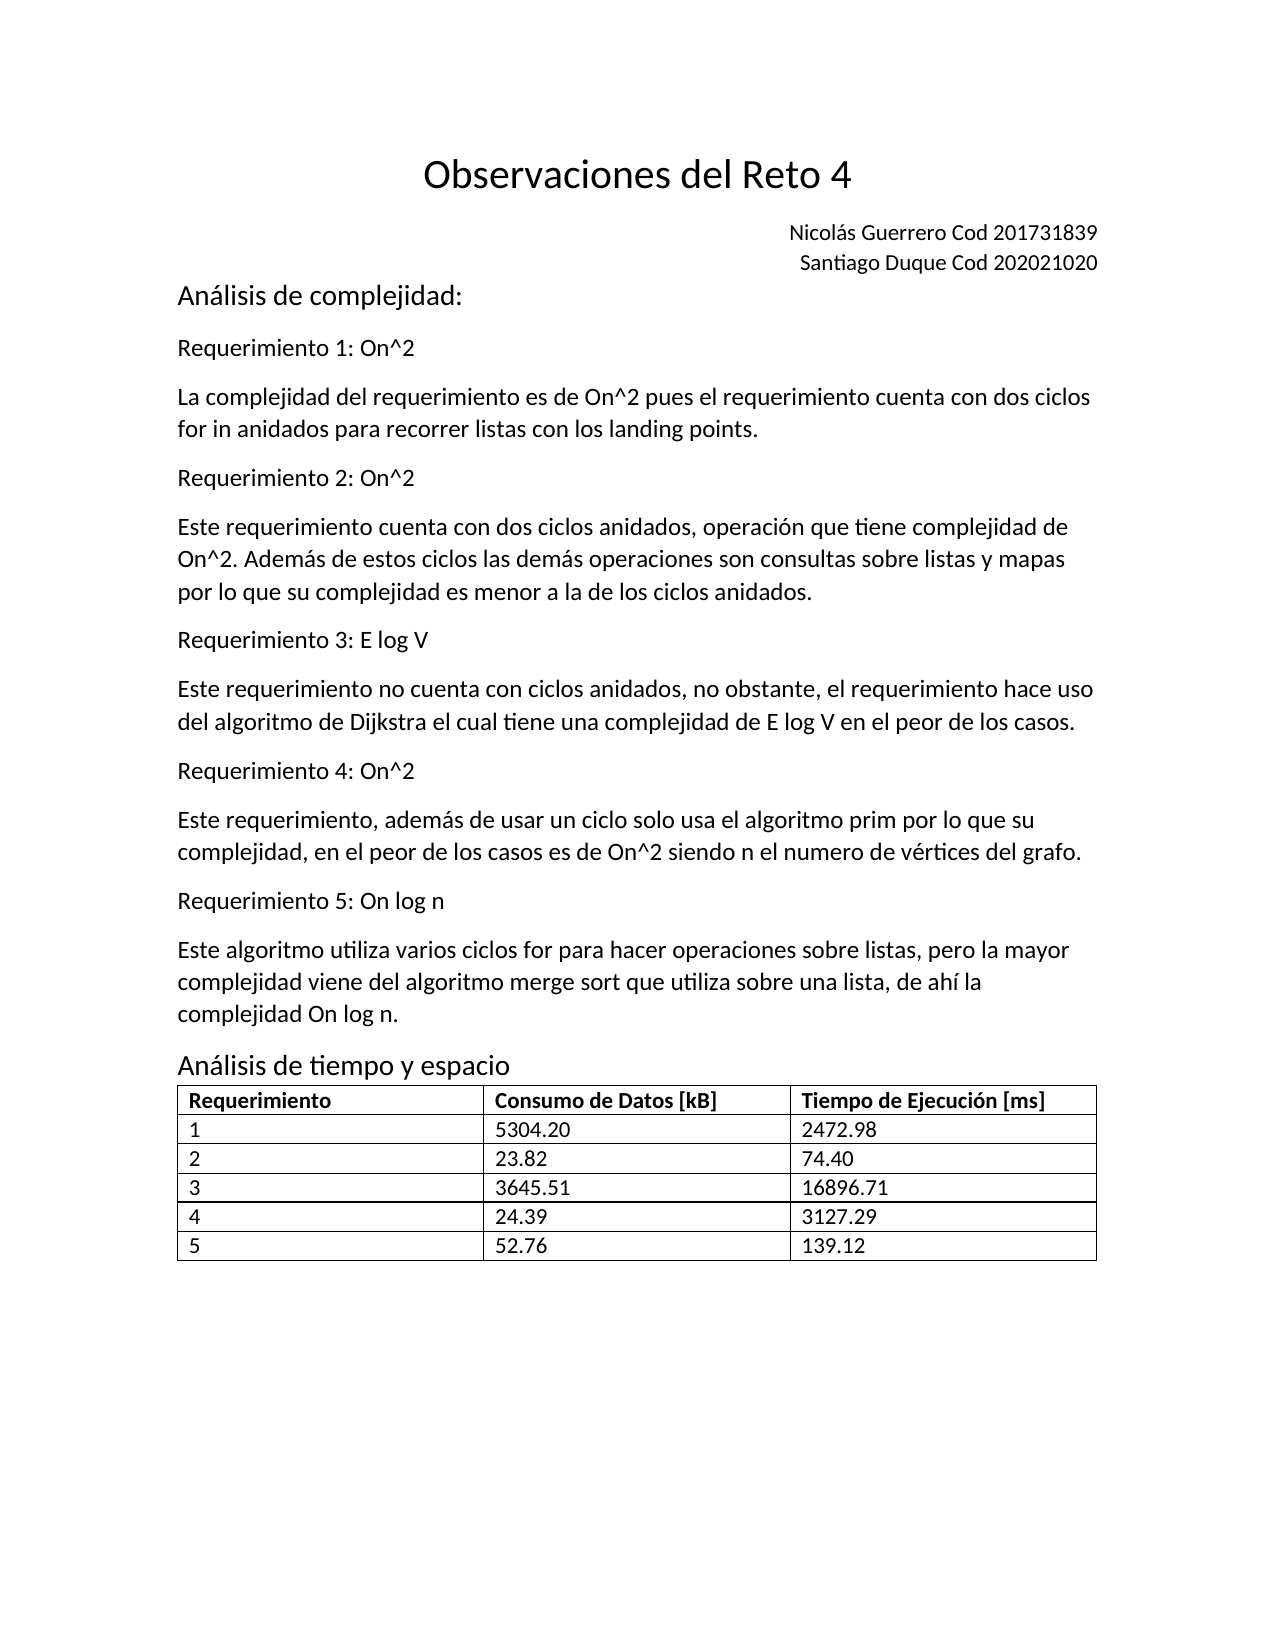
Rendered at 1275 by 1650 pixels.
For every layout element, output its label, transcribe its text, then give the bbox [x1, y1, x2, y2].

table_cell 74.40 [791, 1144, 1096, 1172]
table_cell 1 [178, 1115, 483, 1143]
table_cell 52.76 [484, 1232, 790, 1259]
text Requerimiento 1: On^2 [177, 332, 1098, 362]
text La complejidad del requerimiento es de On^2 pues el requerimiento cuenta con dos ciclos for in anidados para recorrer listas con los landing points. [177, 381, 1098, 444]
text Requerimiento 3: E log V [177, 624, 1098, 655]
table_cell 2 [178, 1144, 483, 1172]
text Análisis de tiempo y espacio [177, 1047, 1098, 1083]
table_cell 3 [178, 1174, 483, 1201]
table_cell 4 [178, 1203, 483, 1231]
text Este requerimiento no cuenta con ciclos anidados, no obstante, el requerimiento hace uso del algoritmo de Dijkstra el cual tiene una complejidad de E log V en el peor de los casos. [177, 673, 1098, 736]
table_cell 16896.71 [791, 1174, 1096, 1201]
table_header Requerimiento [178, 1086, 483, 1114]
text Requerimiento 4: On^2 [177, 755, 1098, 785]
table_cell 3127.29 [791, 1203, 1096, 1231]
text Nicolás Guerrero Cod 201731839 [177, 218, 1098, 246]
table_cell 23.82 [484, 1144, 790, 1172]
text Requerimiento 5: On log n [177, 885, 1098, 916]
table_cell 139.12 [791, 1232, 1096, 1259]
table_cell 3645.51 [484, 1174, 790, 1201]
text Análisis de complejidad: [177, 277, 1098, 313]
text Santiago Duque Cod 202021020 [177, 248, 1098, 276]
text Este requerimiento, además de usar un ciclo solo usa el algoritmo prim por lo que su complejidad, en el peor de los casos es de On^2 siendo n el numero de vértices del grafo. [177, 804, 1098, 867]
table_header Tiempo de Ejecución [ms] [791, 1086, 1096, 1114]
text Este algoritmo utiliza varios ciclos for para hacer operaciones sobre listas, pero la mayor complejidad viene del algoritmo merge sort que utiliza sobre una lista, de ahí la complejidad On log n. [177, 934, 1098, 1029]
table_cell 5304.20 [484, 1115, 790, 1143]
text Este requerimiento cuenta con dos ciclos anidados, operación que tiene complejidad de On^2. Además de estos ciclos las demás operaciones son consultas sobre listas y mapas por lo que su complejidad es menor a la de los ciclos anidados. [177, 511, 1098, 606]
table_header Consumo de Datos [kB] [484, 1086, 790, 1114]
text Requerimiento 2: On^2 [177, 462, 1098, 493]
table_cell 2472.98 [791, 1115, 1096, 1143]
text Observaciones del Reto 4 [177, 148, 1098, 198]
table_cell 24.39 [484, 1203, 790, 1231]
table_cell 5 [178, 1232, 483, 1259]
